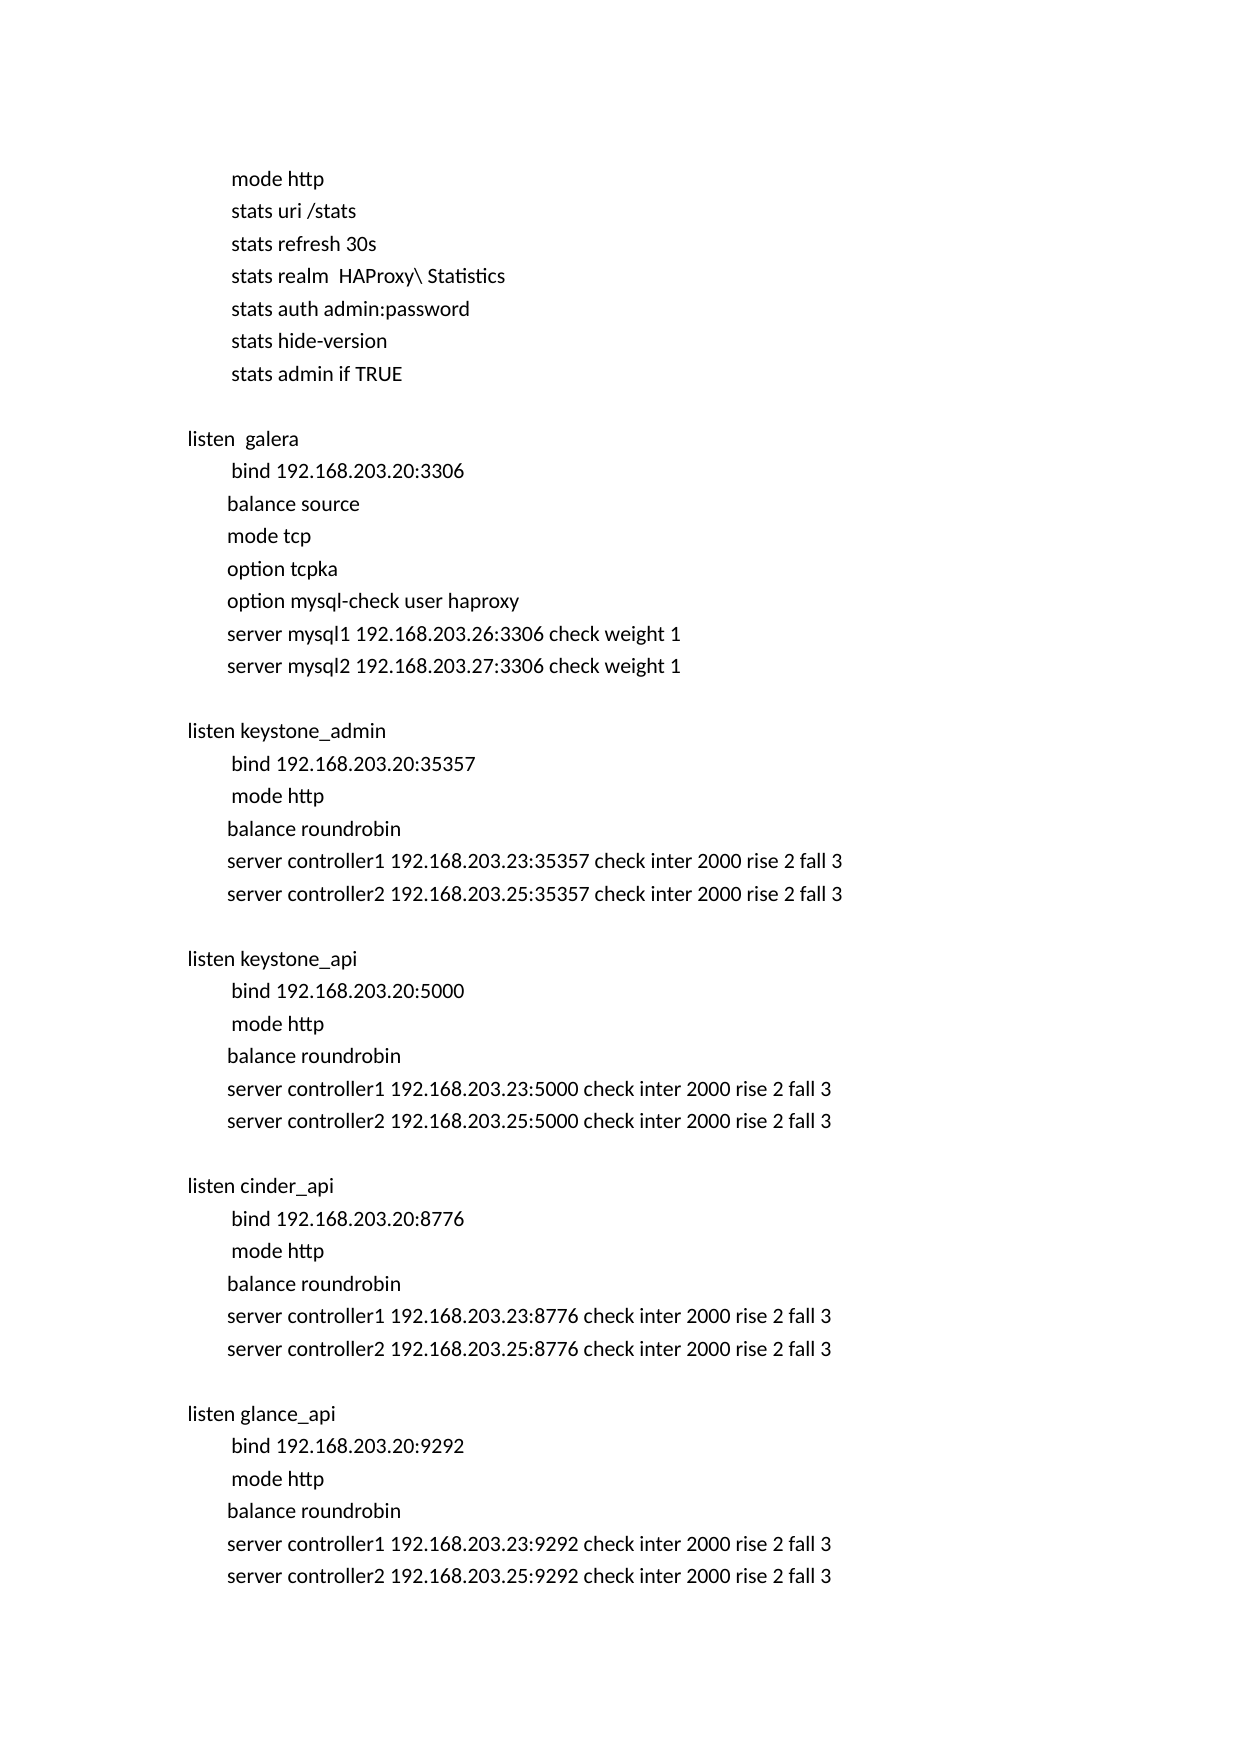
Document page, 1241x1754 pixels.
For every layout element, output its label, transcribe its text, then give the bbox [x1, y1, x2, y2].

text balance roundrobin [187, 1039, 1053, 1072]
text bind 192.168.203.20:8776 [187, 1202, 1053, 1234]
text stats refresh 30s [187, 227, 1053, 259]
text stats realm HAProxy\ Statistics [187, 259, 1053, 292]
text listen keystone_admin [187, 714, 1053, 747]
text balance roundrobin [187, 1267, 1053, 1299]
text stats auth admin:password [187, 292, 1053, 324]
text listen galera [187, 422, 1053, 454]
text mode tcp [187, 519, 1053, 552]
text mode http [187, 162, 1053, 194]
text server mysql2 192.168.203.27:3306 check weight 1 [187, 649, 1053, 682]
text listen cinder_api [187, 1169, 1053, 1202]
text bind 192.168.203.20:9292 [187, 1429, 1053, 1462]
text mode http [187, 1007, 1053, 1039]
text server controller2 192.168.203.25:35357 check inter 2000 rise 2 fall 3 [187, 877, 1053, 909]
text bind 192.168.203.20:3306 [187, 454, 1053, 487]
text bind 192.168.203.20:35357 [187, 747, 1053, 779]
text server controller1 192.168.203.23:5000 check inter 2000 rise 2 fall 3 [187, 1072, 1053, 1104]
text server controller1 192.168.203.23:35357 check inter 2000 rise 2 fall 3 [187, 844, 1053, 877]
text stats admin if TRUE [187, 357, 1053, 389]
text mode http [187, 779, 1053, 812]
text mode http [187, 1234, 1053, 1267]
text listen glance_api [187, 1397, 1053, 1429]
text server controller2 192.168.203.25:8776 check inter 2000 rise 2 fall 3 [187, 1332, 1053, 1364]
text option mysql-check user haproxy [187, 584, 1053, 617]
text option tcpka [187, 552, 1053, 584]
text server controller1 192.168.203.23:9292 check inter 2000 rise 2 fall 3 [187, 1527, 1053, 1559]
text stats uri /stats [187, 194, 1053, 227]
text bind 192.168.203.20:5000 [187, 974, 1053, 1007]
text server controller1 192.168.203.23:8776 check inter 2000 rise 2 fall 3 [187, 1299, 1053, 1332]
text server mysql1 192.168.203.26:3306 check weight 1 [187, 617, 1053, 649]
text server controller2 192.168.203.25:9292 check inter 2000 rise 2 fall 3 [187, 1559, 1053, 1592]
text stats hide-version [187, 324, 1053, 357]
text server controller2 192.168.203.25:5000 check inter 2000 rise 2 fall 3 [187, 1104, 1053, 1137]
text balance source [187, 487, 1053, 519]
text balance roundrobin [187, 1494, 1053, 1527]
text mode http [187, 1462, 1053, 1494]
text listen keystone_api [187, 942, 1053, 974]
text balance roundrobin [187, 812, 1053, 844]
